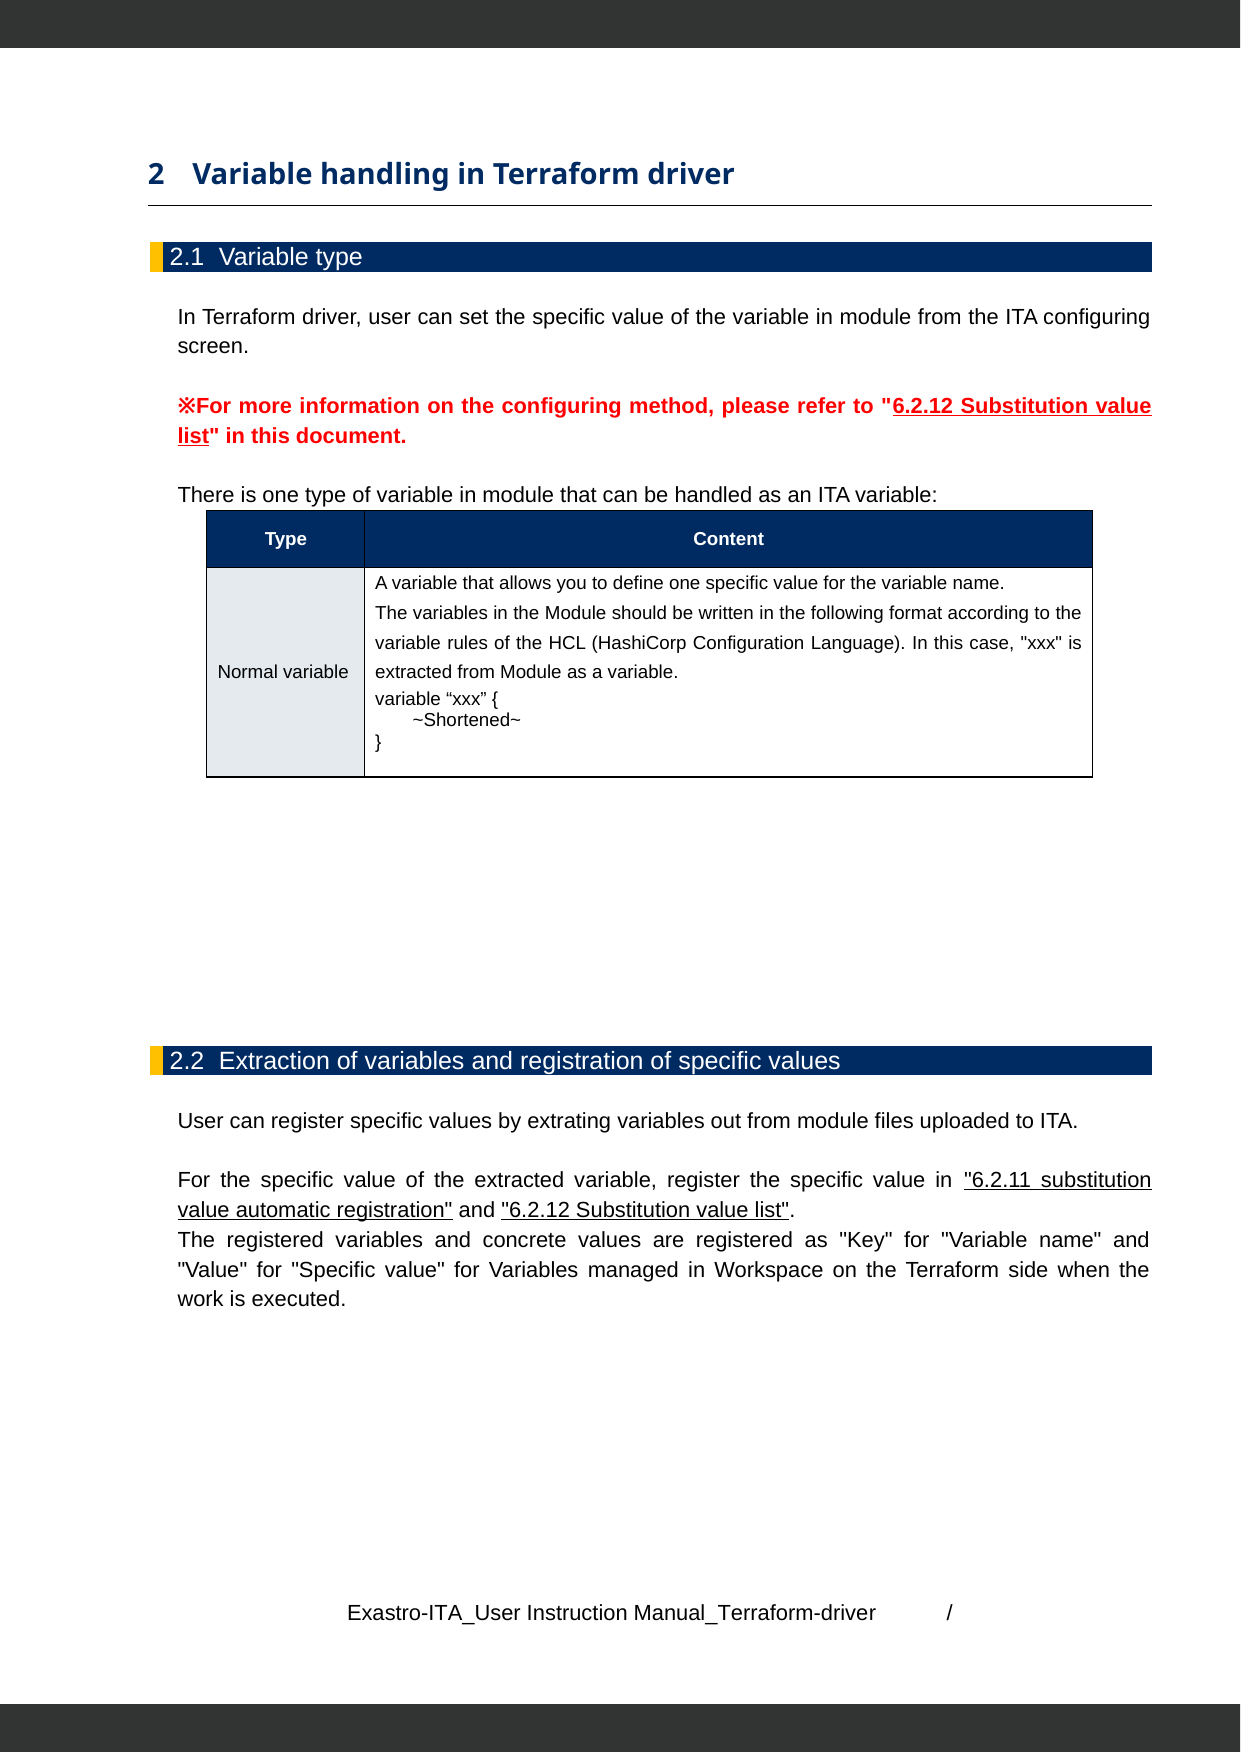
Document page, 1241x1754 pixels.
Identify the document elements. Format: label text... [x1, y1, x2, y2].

text For the specific value of the extracted variable, register the specific value in "6.2.11 substitution value automatic registration" and "6.2.12 Substitution value list". [177, 1165, 1152, 1224]
text The registered variables and concrete values are registered as "Key" for "Variable name" and "Value" for "Specific value" for Variables managed in Workspace on the Terraform side when the work is executed. [177, 1224, 1152, 1314]
text There is one type of variable in module that can be handled as an ITA variable: [177, 480, 1152, 510]
subtitle Variable handling in Terraform driver [148, 143, 1152, 205]
table_header Type [207, 511, 364, 567]
table_cell Normal variable [207, 568, 364, 776]
text In Terraform driver, user can set the specific value of the variable in module from the ITA configuring screen. [177, 301, 1152, 361]
text User can register specific values by extrating variables out from module files uploaded to ITA. [177, 1105, 1152, 1135]
table_header Content [365, 511, 1092, 567]
table_cell A variable that allows you to define one specific value for the variable name. The variables in the Module should be written in the following format according to the variable rules of the HCL (HashiCorp Configuration Language). In this case, "xxx" is extracted from Module as a variable. [365, 568, 1092, 776]
subtitle Extraction of variables and registration of specific values [163, 1046, 1152, 1075]
picture [0, 1704, 1241, 1752]
text ※For more information on the configuring method, please refer to "6.2.12 Substitution value list" in this document. [177, 391, 1152, 450]
picture [0, 0, 1241, 48]
subtitle Variable type [163, 242, 1152, 272]
